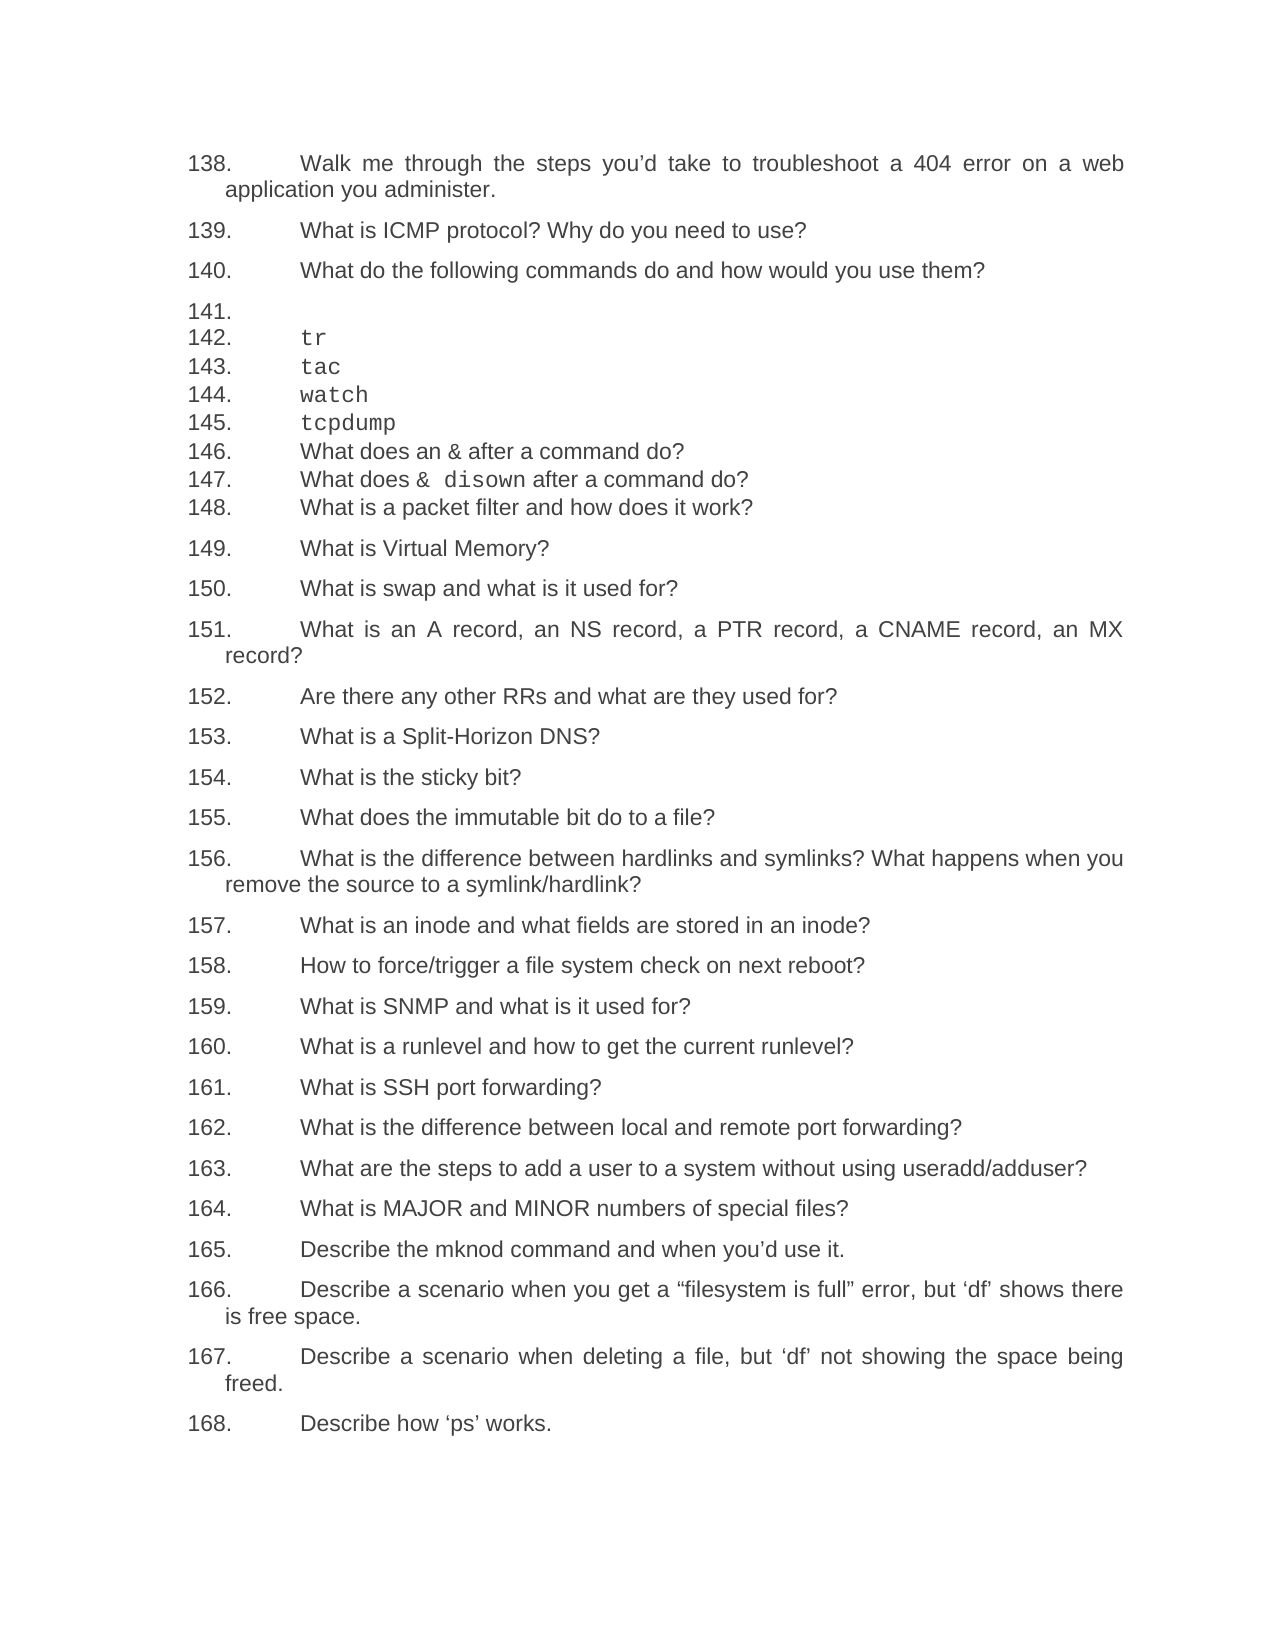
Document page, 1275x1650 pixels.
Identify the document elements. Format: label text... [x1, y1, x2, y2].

list What is a runlevel and how to get the current runlevel? [187, 1033, 1125, 1059]
list What does & disown after a command do? [187, 466, 1125, 494]
list What is a Split-Horizon DNS? [187, 723, 1125, 749]
list What is an A record, an NS record, a PTR record, a CNAME record, an MX record? [187, 616, 1125, 668]
list Describe a scenario when you get a “filesystem is full” error, but ‘df’ shows there is free space. [187, 1276, 1125, 1329]
list What is the difference between hardlinks and symlinks? What happens when you remove the source to a symlink/hardlink? [187, 845, 1125, 897]
list What is swap and what is it used for? [187, 575, 1125, 602]
list What is SNMP and what is it used for? [187, 993, 1125, 1019]
list What are the steps to add a user to a system without using useradd/adduser? [187, 1155, 1125, 1181]
list Are there any other RRs and what are they used for? [187, 683, 1125, 709]
list What is ICMP protocol? Why do you need to use? [187, 217, 1125, 243]
list tcpdump [187, 409, 1125, 438]
list What does an & after a command do? [187, 438, 1125, 466]
list How to force/trigger a file system check on next reboot? [187, 952, 1125, 978]
list What is MAJOR and MINOR numbers of special files? [187, 1195, 1125, 1222]
list What is SSH port forwarding? [187, 1074, 1125, 1100]
list What is Virtual Memory? [187, 535, 1125, 561]
list Describe the mknod command and when you’d use it. [187, 1236, 1125, 1262]
list watch [187, 381, 1125, 409]
list What is a packet filter and how does it work? [187, 494, 1125, 521]
list Describe a scenario when deleting a file, but ‘df’ not showing the space being freed. [187, 1343, 1125, 1396]
list What does the immutable bit do to a file? [187, 804, 1125, 831]
list Walk me through the steps you’d take to troubleshoot a 404 error on a web application you administer. [187, 150, 1125, 203]
list What is an inode and what fields are stored in an inode? [187, 912, 1125, 938]
list Describe how ‘ps’ works. [187, 1410, 1125, 1436]
list What is the sticky bit? [187, 764, 1125, 790]
list What do the following commands do and how would you use them? [187, 257, 1125, 284]
list tac [187, 353, 1125, 381]
list tr [187, 324, 1125, 353]
list What is the difference between local and remote port forwarding? [187, 1114, 1125, 1141]
